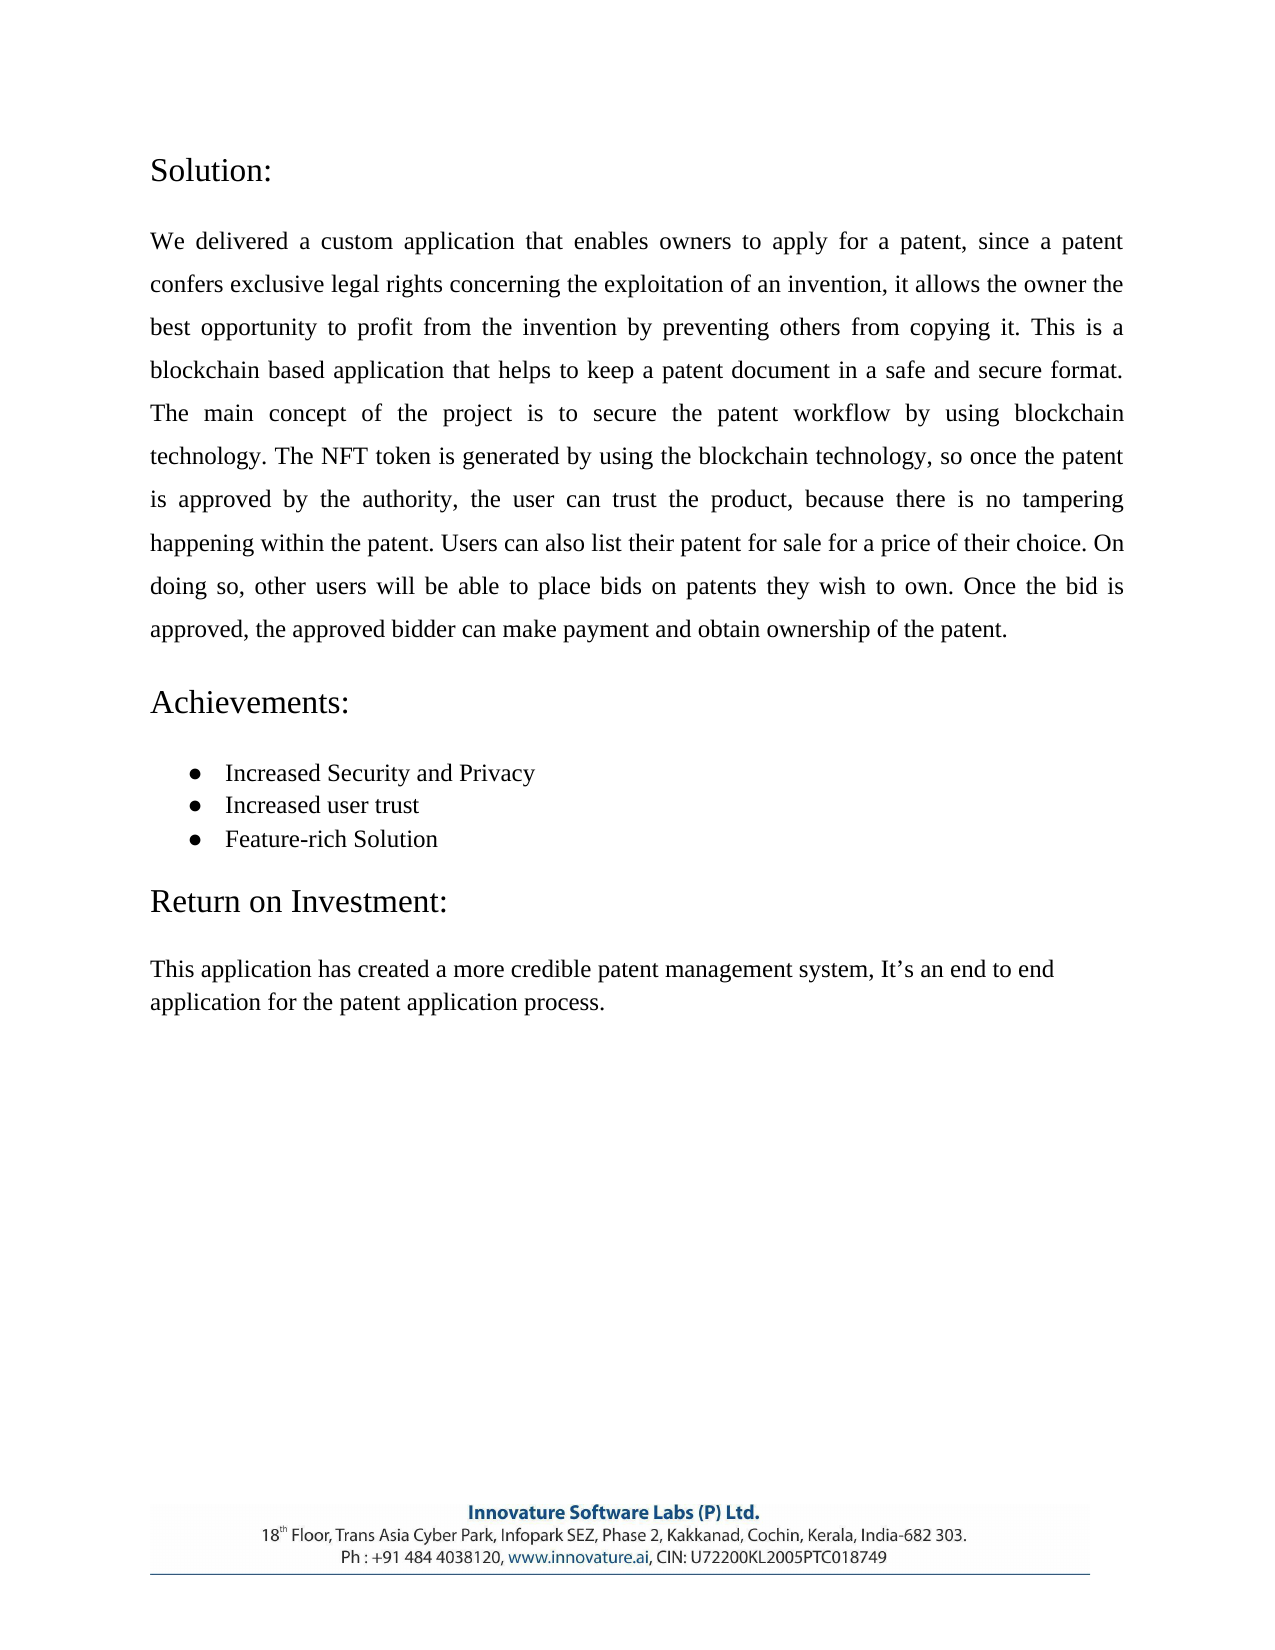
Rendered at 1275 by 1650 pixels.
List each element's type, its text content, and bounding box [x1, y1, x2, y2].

subtitle Achievements: [150, 682, 1125, 720]
list Increased user trust [187, 791, 1125, 819]
picture [150, 1504, 1091, 1575]
list Increased Security and Privacy [187, 758, 1125, 786]
list Feature-rich Solution [187, 824, 1125, 852]
subtitle Solution: [150, 150, 1125, 188]
text This application has created a more credible patent management system, It’s an end to end application for the patent application process. [150, 954, 1125, 1016]
subtitle We delivered a custom application that enables owners to apply for a patent, since a patent confers exclusive legal rights concerning the exploitation of an invention, it allows the owner the best opportunity to profit from the invention by preventing others from copying it. This is a blockchain based application that helps to keep a patent document in a safe and secure format. The main concept of the project is to secure the patent workflow by using blockchain technology. The NFT token is generated by using the blockchain technology, so once the patent is approved by the authority, the user can trust the product, because there is no tampering happening within the patent. Users can also list their patent for sale for a price of their choice. On doing so, other users will be able to place bids on patents they wish to own. Once the bid is approved, the approved bidder can make payment and obtain ownership of the patent. [150, 226, 1125, 643]
subtitle Return on Investment: [150, 882, 1125, 920]
